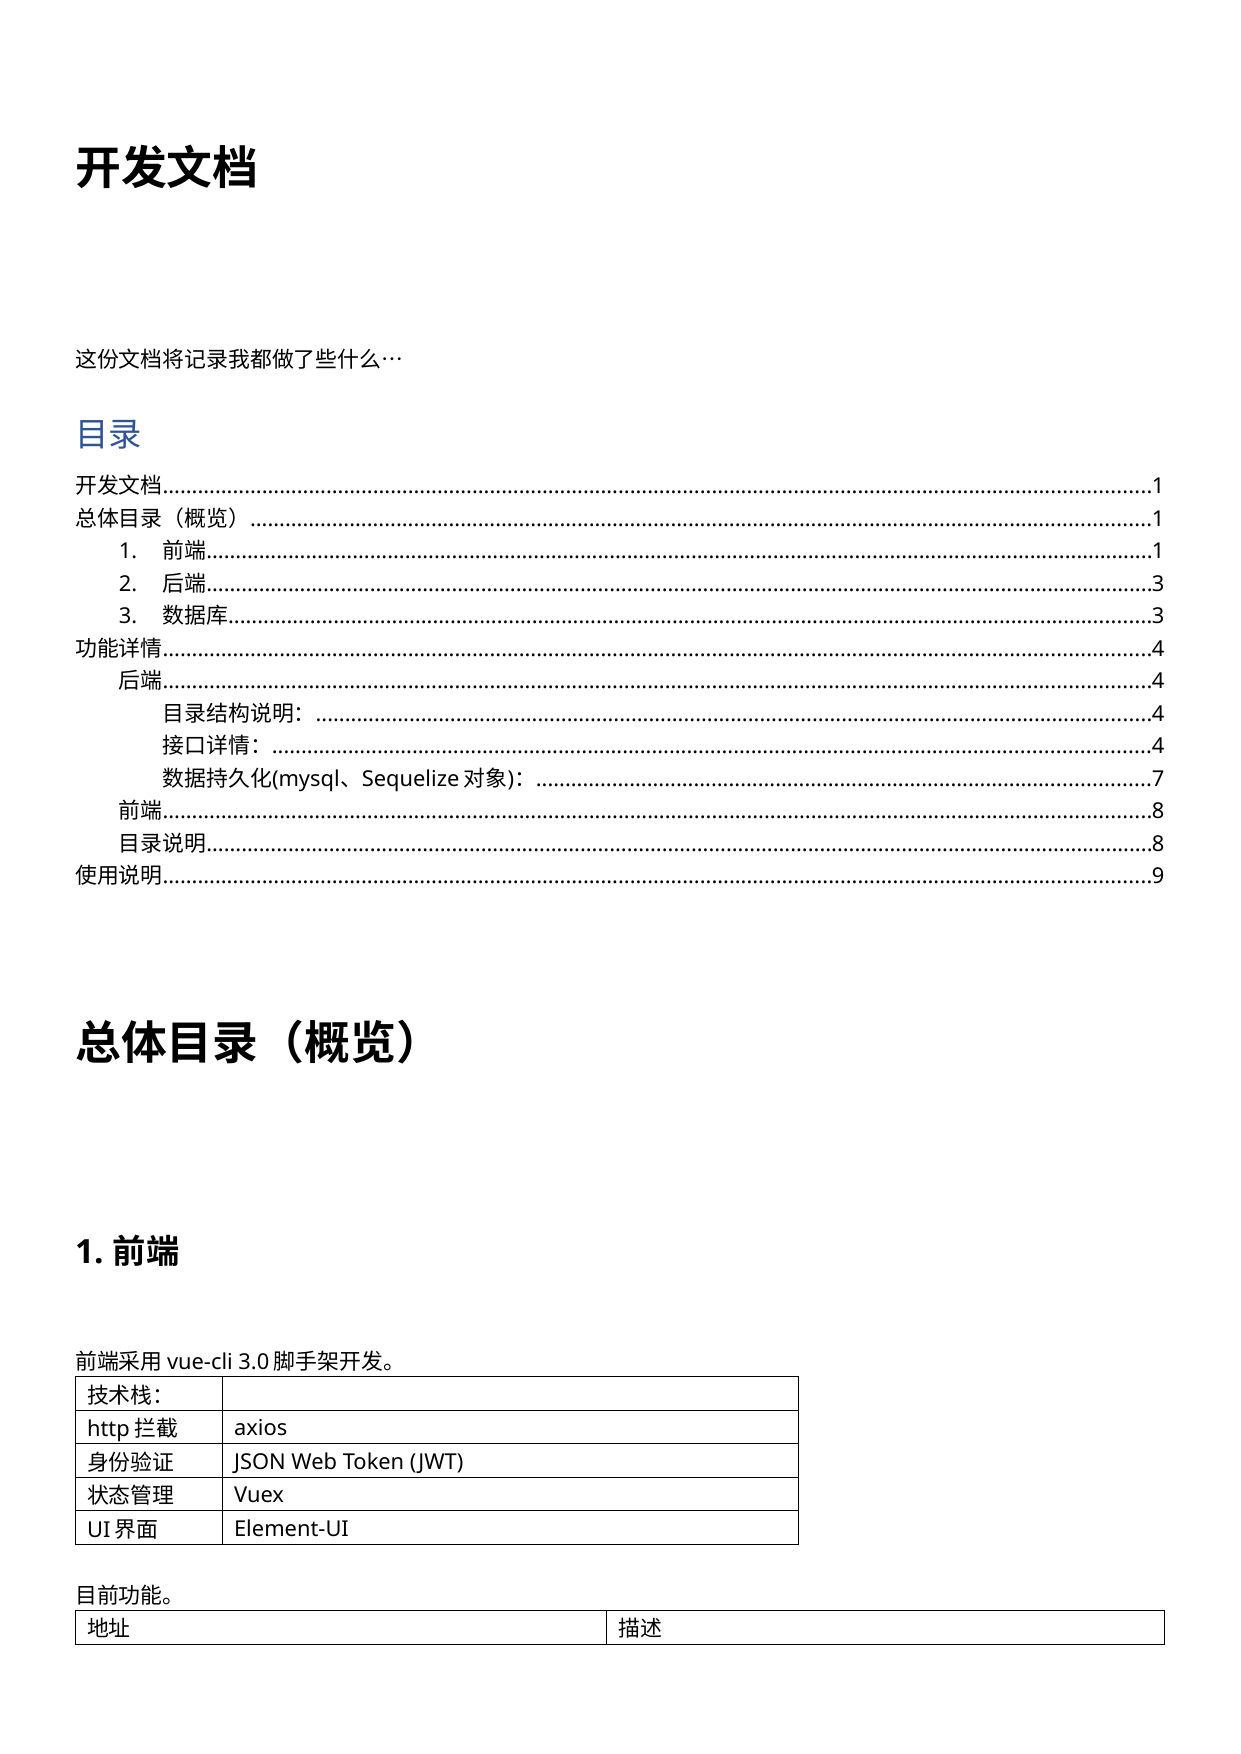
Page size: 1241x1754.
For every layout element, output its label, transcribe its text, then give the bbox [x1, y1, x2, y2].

table_cell UI界面 [76, 1511, 222, 1544]
table_cell 状态管理 [76, 1478, 222, 1510]
table_cell JSON Web Token (JWT) [223, 1444, 798, 1477]
table_header 地址 [76, 1611, 606, 1643]
table_cell 身份验证 [76, 1444, 222, 1477]
table_header 技术栈： [76, 1377, 222, 1410]
text 这份文档将记录我都做了些什么… [75, 342, 1165, 374]
table_cell Element-UI [223, 1511, 798, 1544]
table_cell axios [223, 1411, 798, 1443]
table_header [223, 1377, 798, 1410]
subtitle 开发文档 [75, 116, 1165, 214]
text 前端采用vue-cli 3.0脚手架开发。 [75, 1344, 1165, 1376]
table_cell Vuex [223, 1478, 798, 1510]
table_cell http拦截 [76, 1411, 222, 1443]
table_header 描述 [607, 1611, 1164, 1643]
subtitle 总体目录（概览） [75, 991, 1165, 1088]
subtitle 前端 [75, 1216, 1165, 1281]
text 目前功能。 [75, 1577, 1165, 1610]
